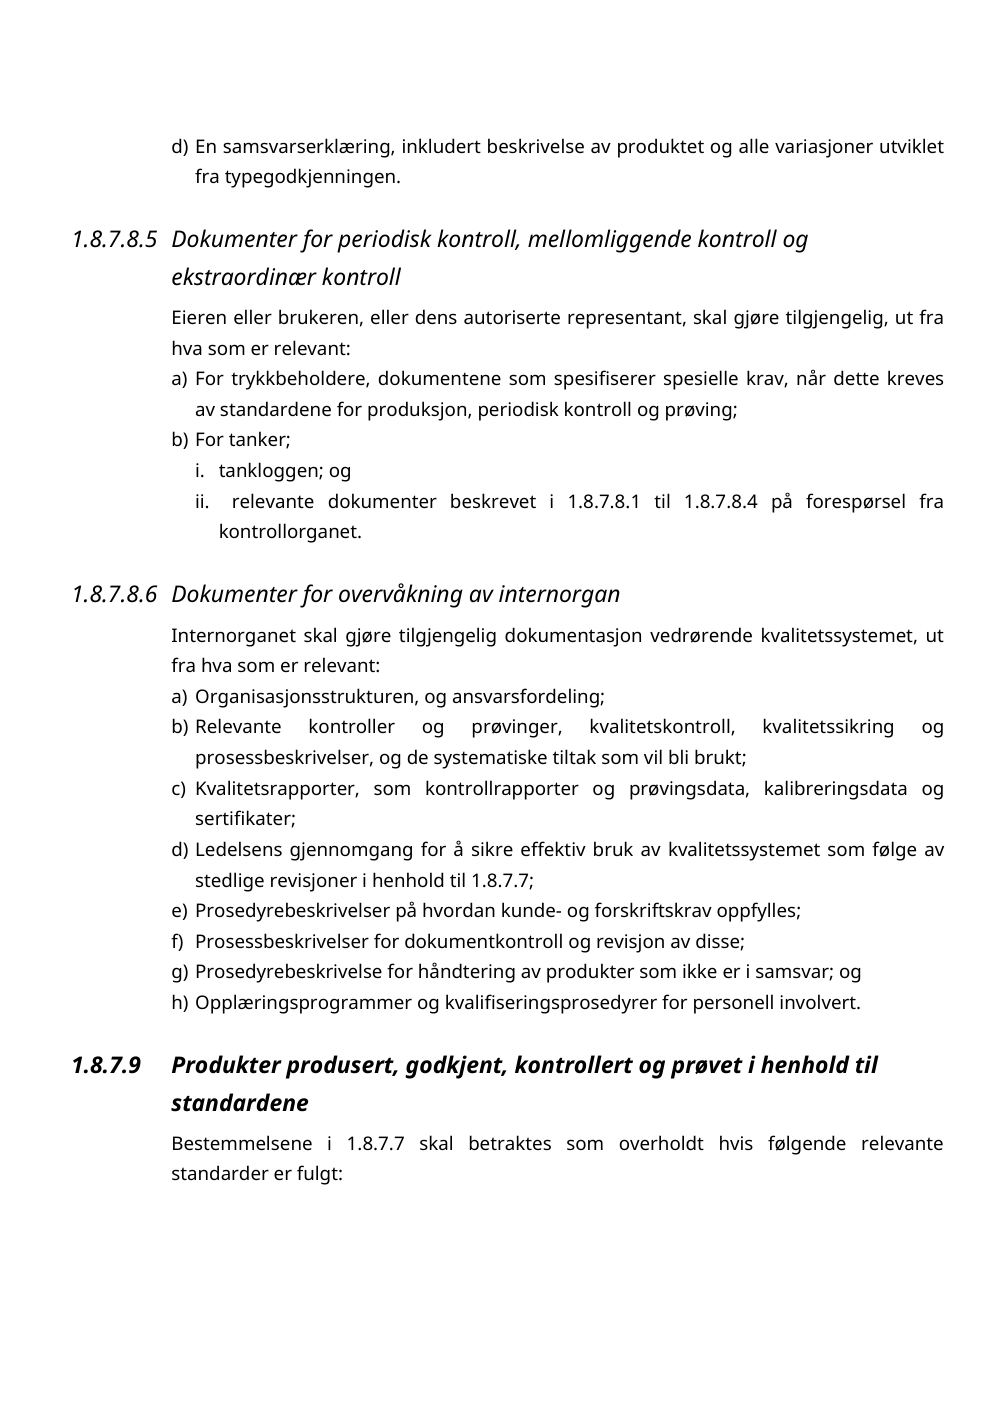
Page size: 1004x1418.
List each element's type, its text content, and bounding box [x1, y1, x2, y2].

text e) Prosedyrebeskrivelser på hvordan kunde- og forskriftskrav oppfylles; [171, 897, 945, 923]
text Internorganet skal gjøre tilgjengelig dokumentasjon vedrørende kvalitetssystemet, ut fra hva som er relevant: [171, 622, 945, 678]
text b) Relevante kontroller og prøvinger, kvalitetskontroll, kvalitetssikring og prosessbeskrivelser, og de systematiske tiltak som vil bli brukt; [171, 714, 945, 770]
text f) Prosessbeskrivelser for dokumentkontroll og revisjon av disse; [171, 928, 945, 954]
text a) For trykkbeholdere, dokumentene som spesifiserer spesielle krav, når dette kreves av standardene for produksjon, periodisk kontroll og prøving; [171, 366, 945, 422]
text g) Prosedyrebeskrivelse for håndtering av produkter som ikke er i samsvar; og [171, 959, 945, 984]
text i. tankloggen; og [195, 457, 945, 483]
text d) En samsvarserklæring, inkludert beskrivelse av produktet og alle variasjoner utviklet fra typegodkjenningen. [171, 133, 945, 189]
text Bestemmelsene i 1.8.7.7 skal betraktes som overholdt hvis følgende relevante standarder er fulgt: [171, 1130, 945, 1186]
text 1.8.7.8.6 Dokumenter for overvåkning av internorgan [71, 578, 945, 610]
text a) Organisasjonsstrukturen, og ansvarsfordeling; [171, 683, 945, 709]
text d) Ledelsens gjennomgang for å sikre effektiv bruk av kvalitetssystemet som følge av stedlige revisjoner i henhold til 1.8.7.7; [171, 836, 945, 892]
text h) Opplæringsprogrammer og kvalifiseringsprosedyrer for personell involvert. [171, 989, 945, 1015]
text ii. relevante dokumenter beskrevet i 1.8.7.8.1 til 1.8.7.8.4 på forespørsel fra kontrollorganet. [195, 488, 945, 544]
text c) Kvalitetsrapporter, som kontrollrapporter og prøvingsdata, kalibreringsdata og sertifikater; [171, 775, 945, 831]
text 1.8.7.8.5 Dokumenter for periodisk kontroll, mellomliggende kontroll og ekstraordinær kontroll [71, 223, 945, 292]
text b) For tanker; [171, 427, 945, 452]
text 1.8.7.9 Produkter produsert, godkjent, kontrollert og prøvet i henhold til standardene [71, 1049, 945, 1118]
text Eieren eller brukeren, eller dens autoriserte representant, skal gjøre tilgjengelig, ut fra hva som er relevant: [171, 304, 945, 360]
